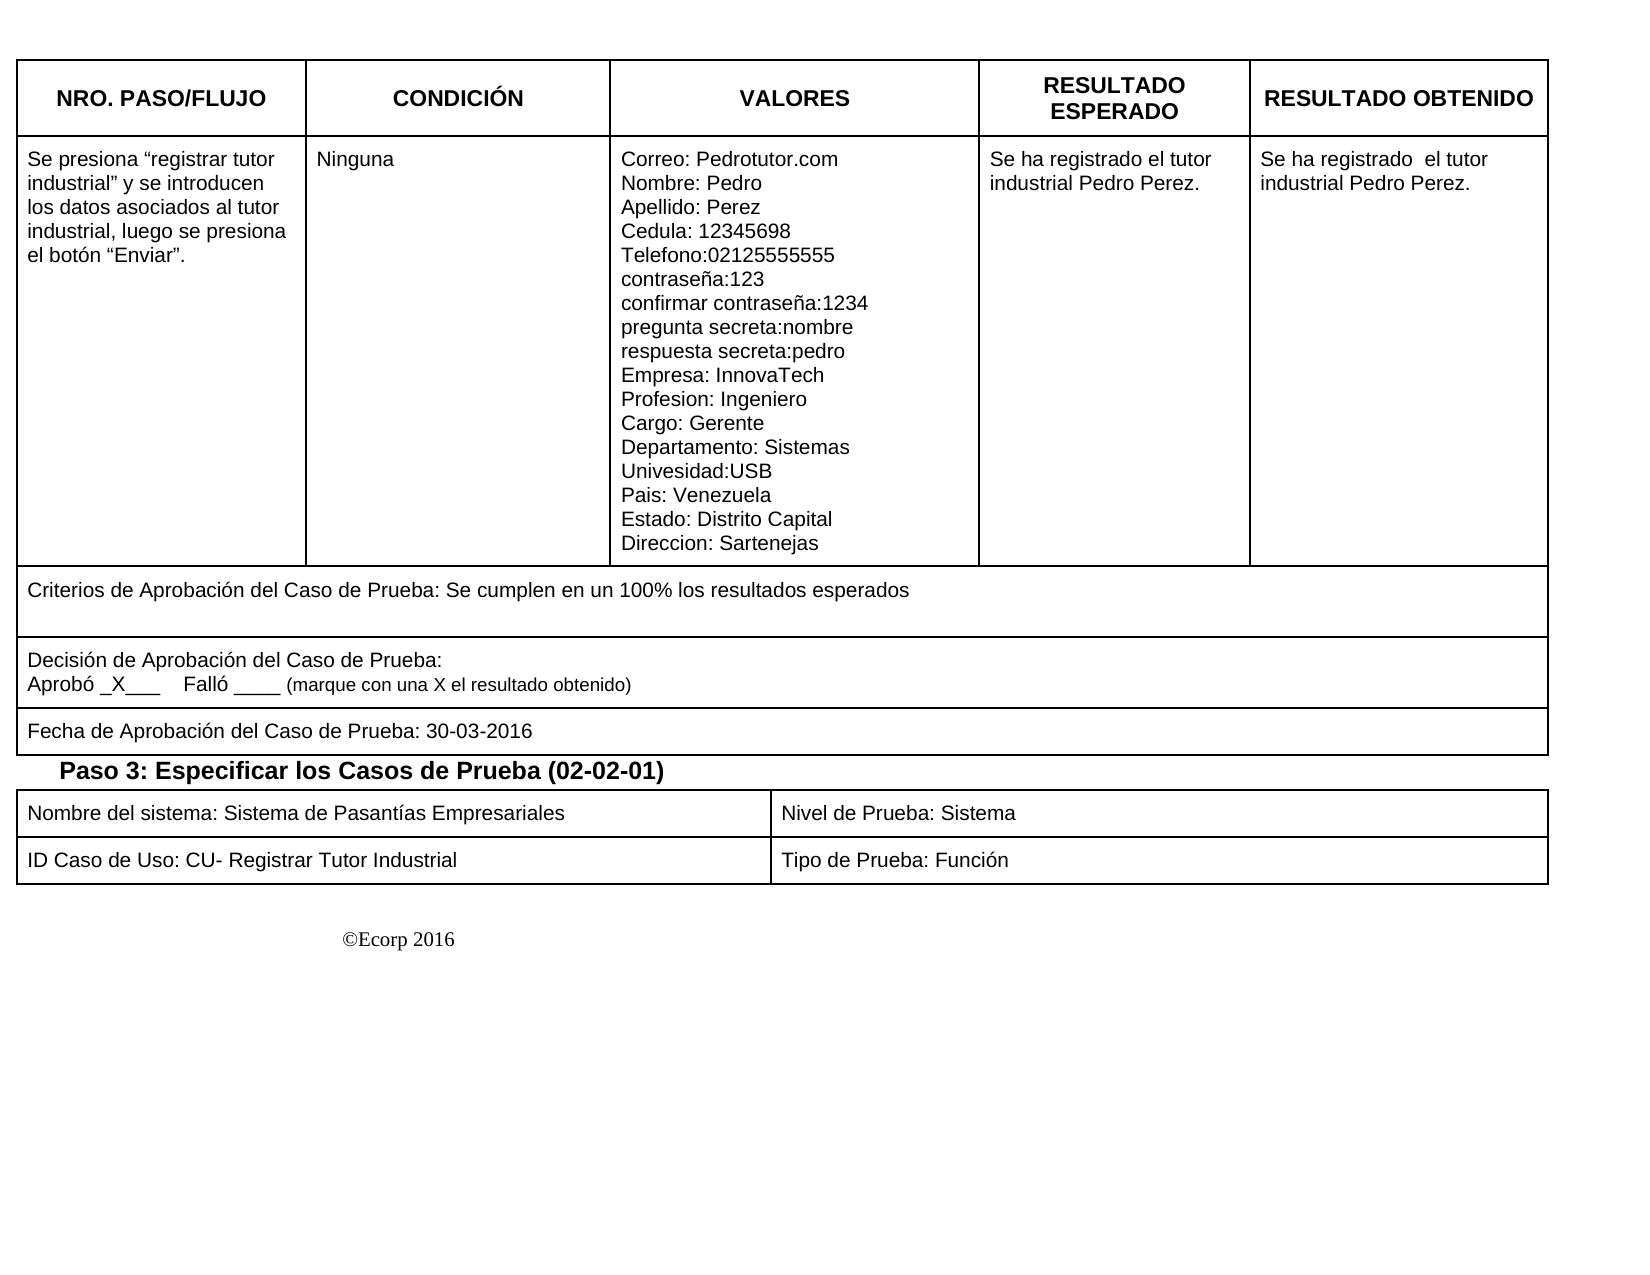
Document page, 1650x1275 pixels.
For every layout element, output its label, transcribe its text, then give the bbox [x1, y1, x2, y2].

table_header Nivel de Prueba: Sistema [772, 791, 1547, 836]
table_cell Correo: Pedrotutor.com Nombre: Pedro Apellido: Perez Cedula: 12345698 Telefono:02125555555 contraseña:123 confirmar contraseña:1234 pregunta secreta:nombre respuesta secreta:pedro Empresa: InnovaTech Profesion: Ingeniero Cargo: Gerente Departamento: Sistemas Univesidad:USB Pais: Venezuela Estado: Distrito Capital Direccion: Sartenejas [611, 137, 978, 565]
table_cell Fecha de Aprobación del Caso de Prueba: 30-03-2016 [18, 709, 1547, 753]
table_cell ID Caso de Uso: CU- Registrar Tutor Industrial [18, 838, 770, 882]
table_header Nombre del sistema: Sistema de Pasantías Empresariales [18, 791, 770, 836]
table_cell NRO. PASO/FLUJO [18, 61, 305, 135]
text Paso 3: Especificar los Casos de Prueba (02-02-01) [59, 756, 1591, 784]
table_cell Tipo de Prueba: Función [772, 838, 1547, 882]
table_cell Se ha registrado el tutor industrial Pedro Perez. [1251, 137, 1547, 565]
table_cell RESULTADO ESPERADO [980, 61, 1249, 135]
table_cell Criterios de Aprobación del Caso de Prueba: Se cumplen en un 100% los resultados esperados [18, 567, 1547, 636]
table_cell Se ha registrado el tutor industrial Pedro Perez. [980, 137, 1249, 565]
table_cell VALORES [611, 61, 978, 135]
table_cell Decisión de Aprobación del Caso de Prueba: Aprobó _X___ Falló ____ (marque con una X el resultado obtenido) [18, 638, 1547, 707]
table_cell Se presiona “registrar tutor industrial” y se introducen los datos asociados al tutor industrial, luego se presiona el botón “Enviar”. [18, 137, 305, 565]
table_cell RESULTADO OBTENIDO [1251, 61, 1547, 135]
table_cell CONDICIÓN [307, 61, 609, 135]
table_cell Ninguna [307, 137, 609, 565]
